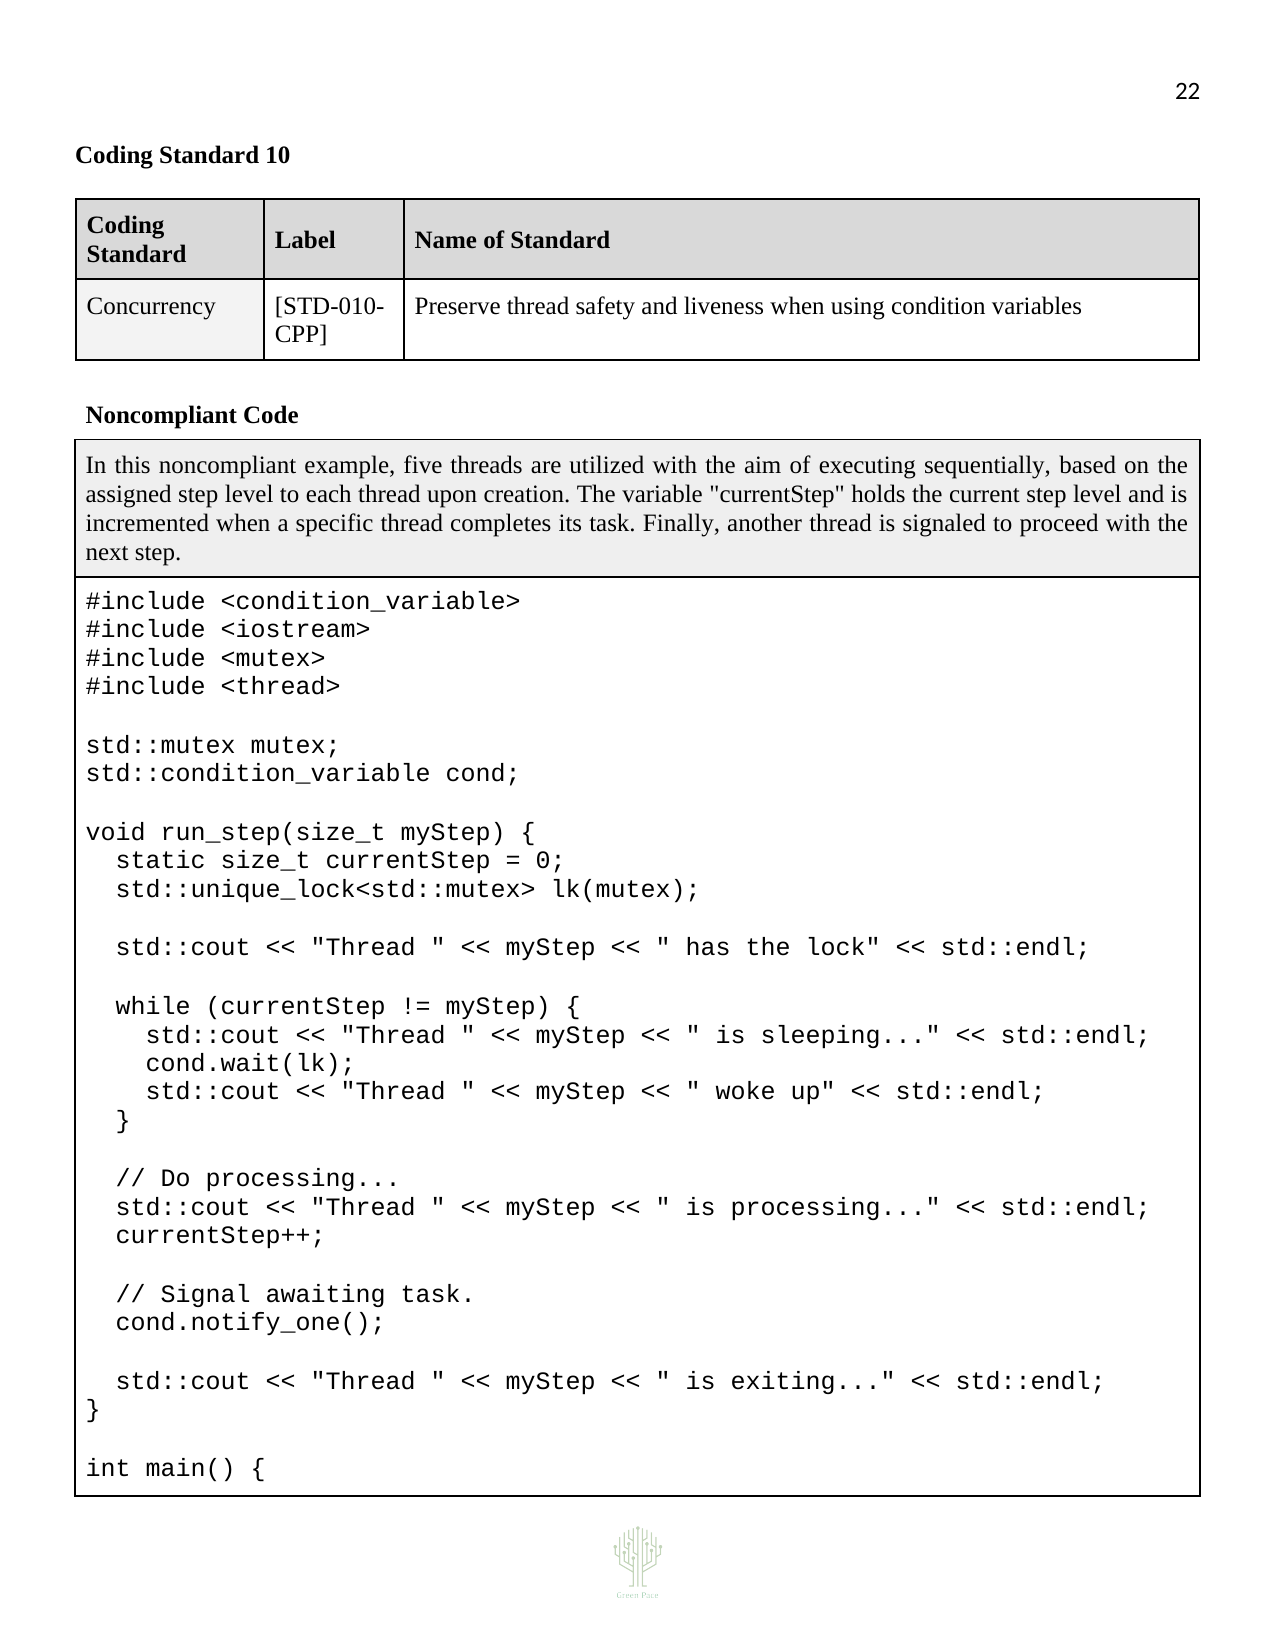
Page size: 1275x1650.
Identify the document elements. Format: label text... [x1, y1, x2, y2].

table_header Name of Standard [405, 200, 1198, 278]
table_cell [STD-010-CPP] [265, 280, 403, 359]
table_header Noncompliant Code [75, 390, 1200, 439]
table_cell Preserve thread safety and liveness when using condition variables [405, 280, 1198, 359]
table_header Label [265, 200, 403, 278]
picture [605, 1521, 670, 1606]
table_cell Concurrency [77, 280, 263, 359]
subtitle Coding Standard 10 [75, 140, 1200, 169]
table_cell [76, 578, 1199, 1495]
table_cell In this noncompliant example, five threads are utilized with the aim of executing sequentially, based on the assigned step level to each thread upon creation. The variable "currentStep" holds the current step level and is incremented when a specific thread completes its task. Finally, another thread is signaled to proceed with the next step. [76, 440, 1199, 576]
table_header Coding Standard [77, 200, 263, 278]
